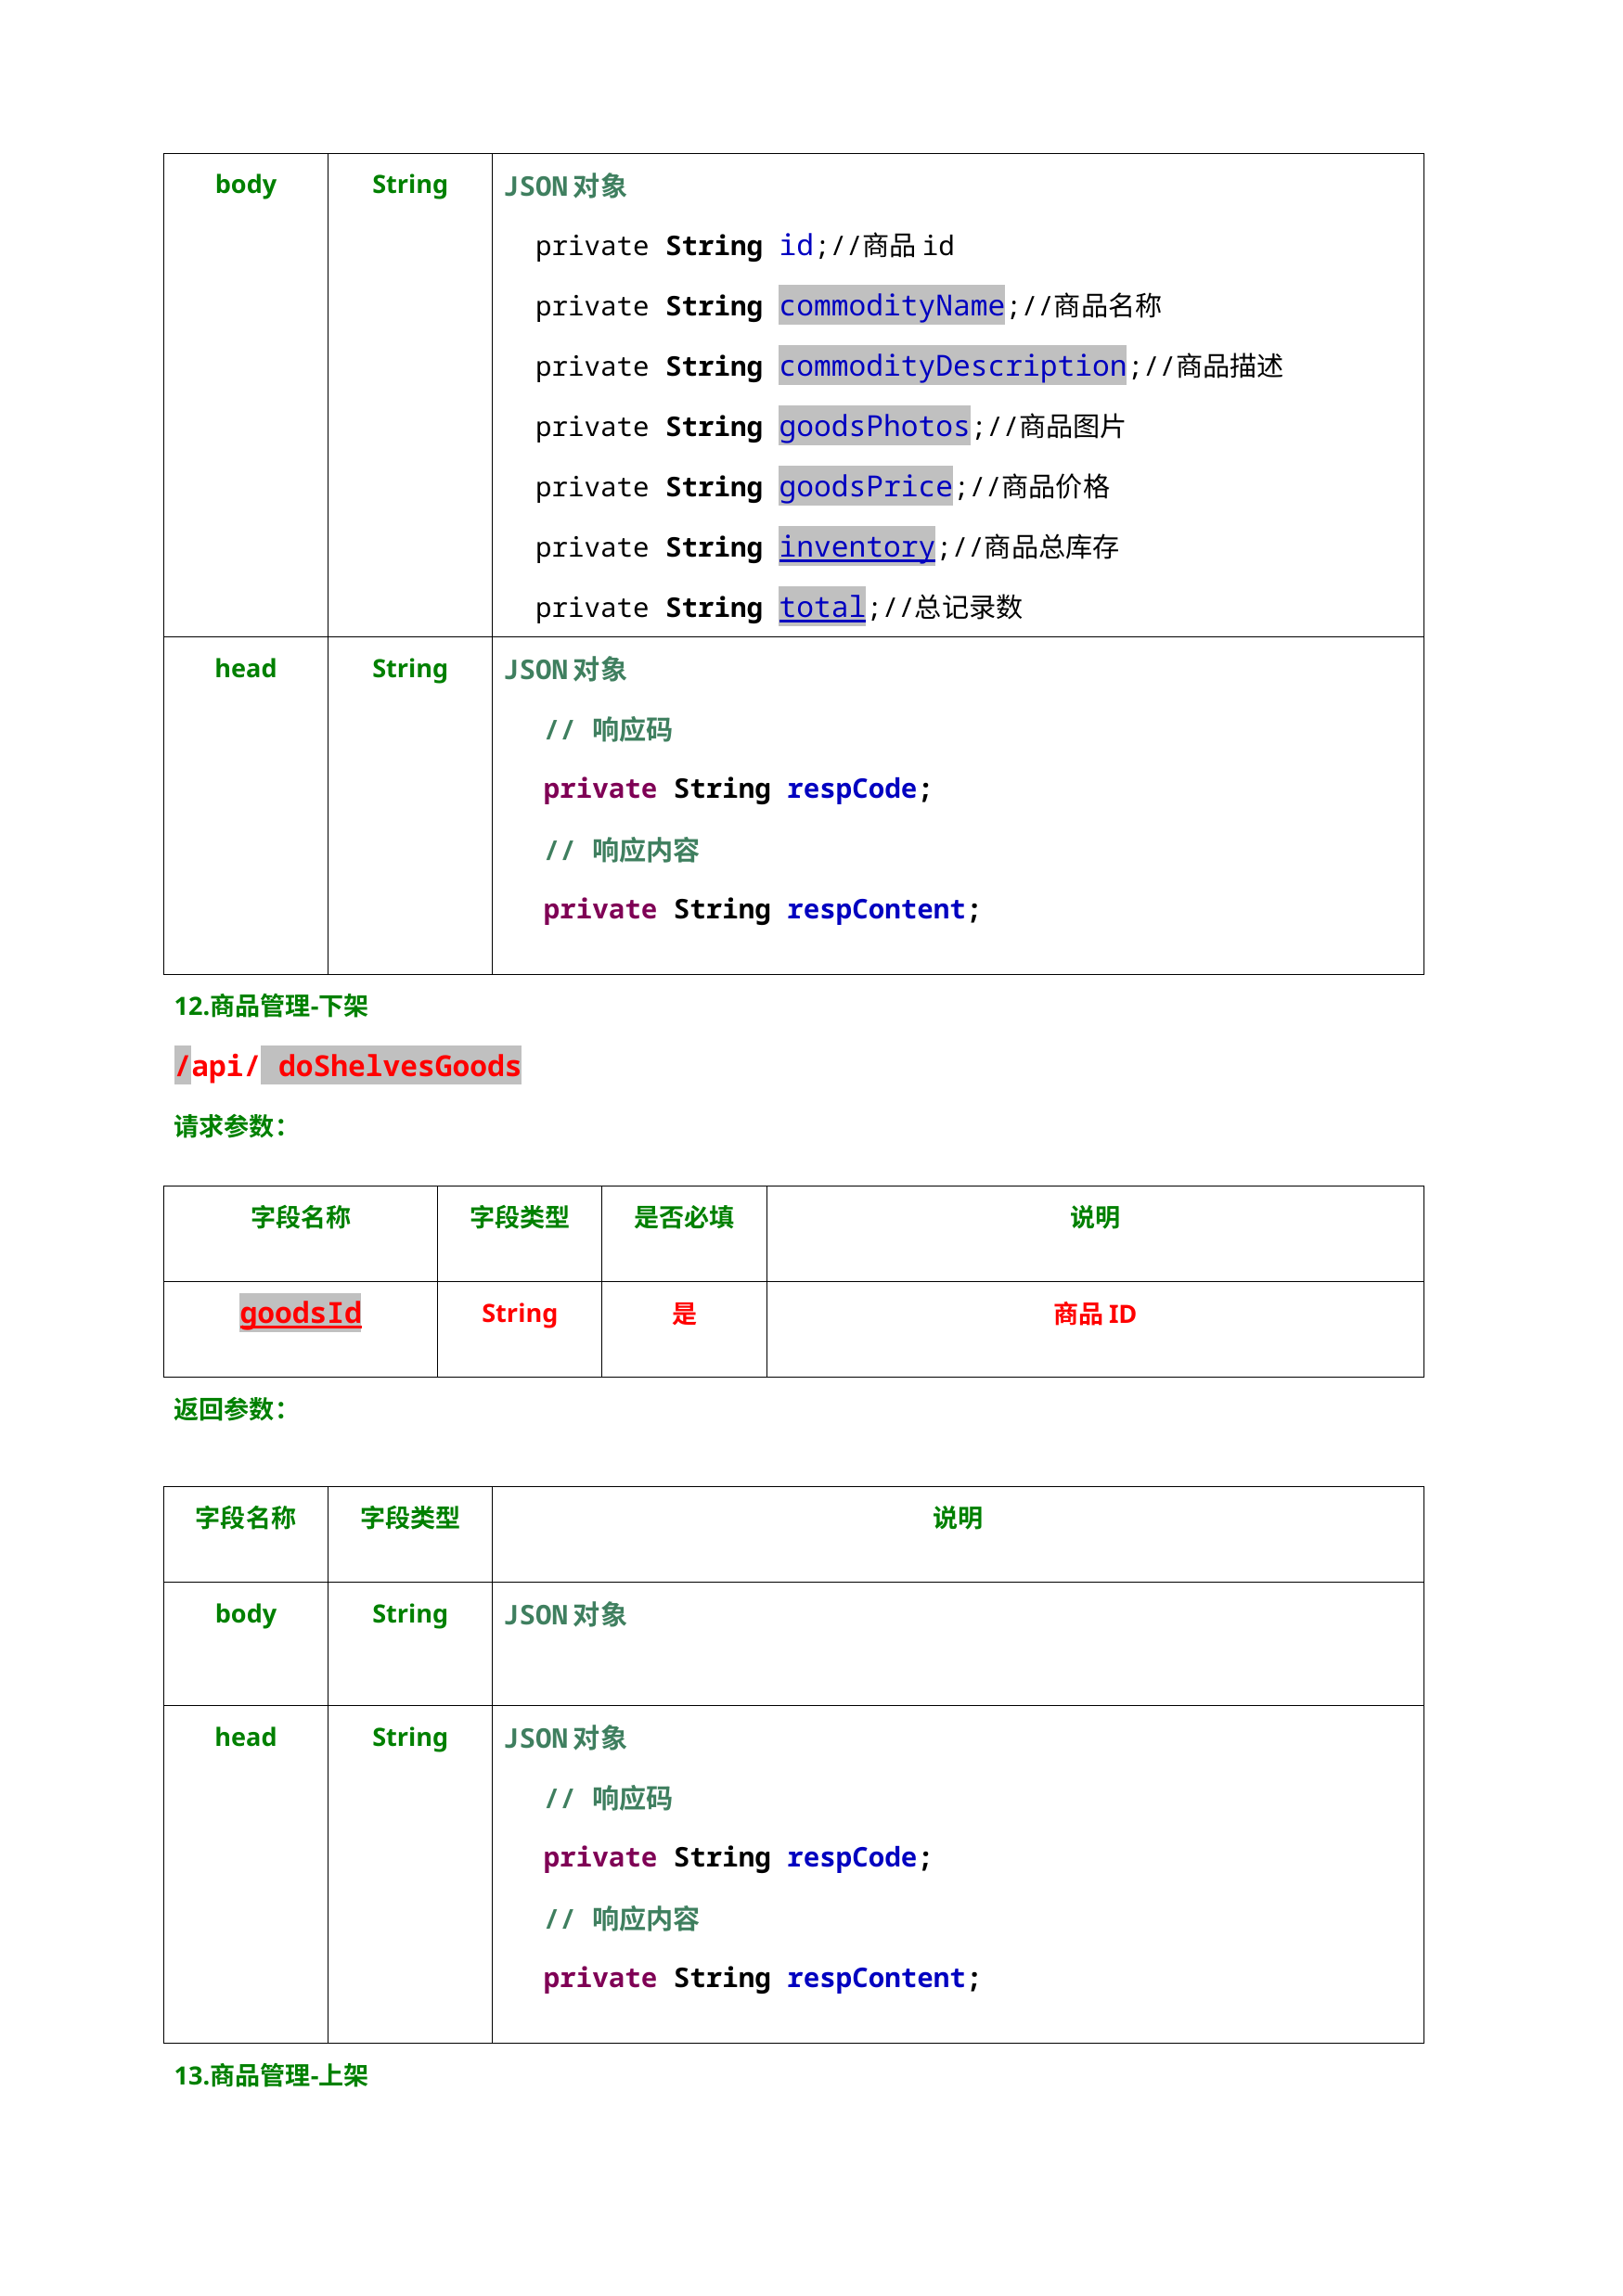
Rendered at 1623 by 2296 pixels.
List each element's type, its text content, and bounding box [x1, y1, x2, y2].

table_cell goodsId [164, 1282, 437, 1377]
table_cell String [328, 1706, 492, 2043]
table_cell 商品ID [767, 1282, 1423, 1377]
text /api/ doShelvesGoods [174, 1035, 1449, 1096]
table_cell body [164, 1583, 328, 1705]
table_cell String [328, 154, 492, 636]
table_header 字段名称 [164, 1186, 437, 1281]
table_cell JSON对象 // 响应码 private String respCode; // 响应内容 private String respContent; [493, 637, 1423, 973]
table_header 是否必填 [602, 1186, 766, 1281]
table_cell JSON对象 private String id;//商品id private String commodityName;//商品名称 private String commodityDescription;//商品描述 private String goodsPhotos;//商品图片 private String goodsPrice;//商品价格 private String inventory;//商品总库存 private String total;//总记录数 [493, 154, 1423, 636]
text 12.商品管理-下架 [174, 975, 1449, 1035]
table_header 说明 [767, 1186, 1423, 1281]
table_cell JSON对象 // 响应码 private String respCode; // 响应内容 private String respContent; [493, 1706, 1423, 2043]
text 13.商品管理-上架 [174, 2044, 1449, 2104]
table_cell head [164, 1706, 328, 2043]
table_cell String [438, 1282, 601, 1377]
table_cell body [164, 154, 328, 636]
table_cell String [328, 1583, 492, 1705]
text 返回参数： [174, 1378, 1449, 1438]
table_cell String [328, 637, 492, 973]
table_cell JSON对象 [493, 1583, 1423, 1705]
table_header 说明 [493, 1487, 1423, 1582]
table_cell head [164, 637, 328, 973]
text 请求参数： [174, 1096, 1449, 1156]
table_cell 是 [602, 1282, 766, 1377]
table_header 字段类型 [438, 1186, 601, 1281]
table_header 字段类型 [328, 1487, 492, 1582]
table_header 字段名称 [164, 1487, 328, 1582]
